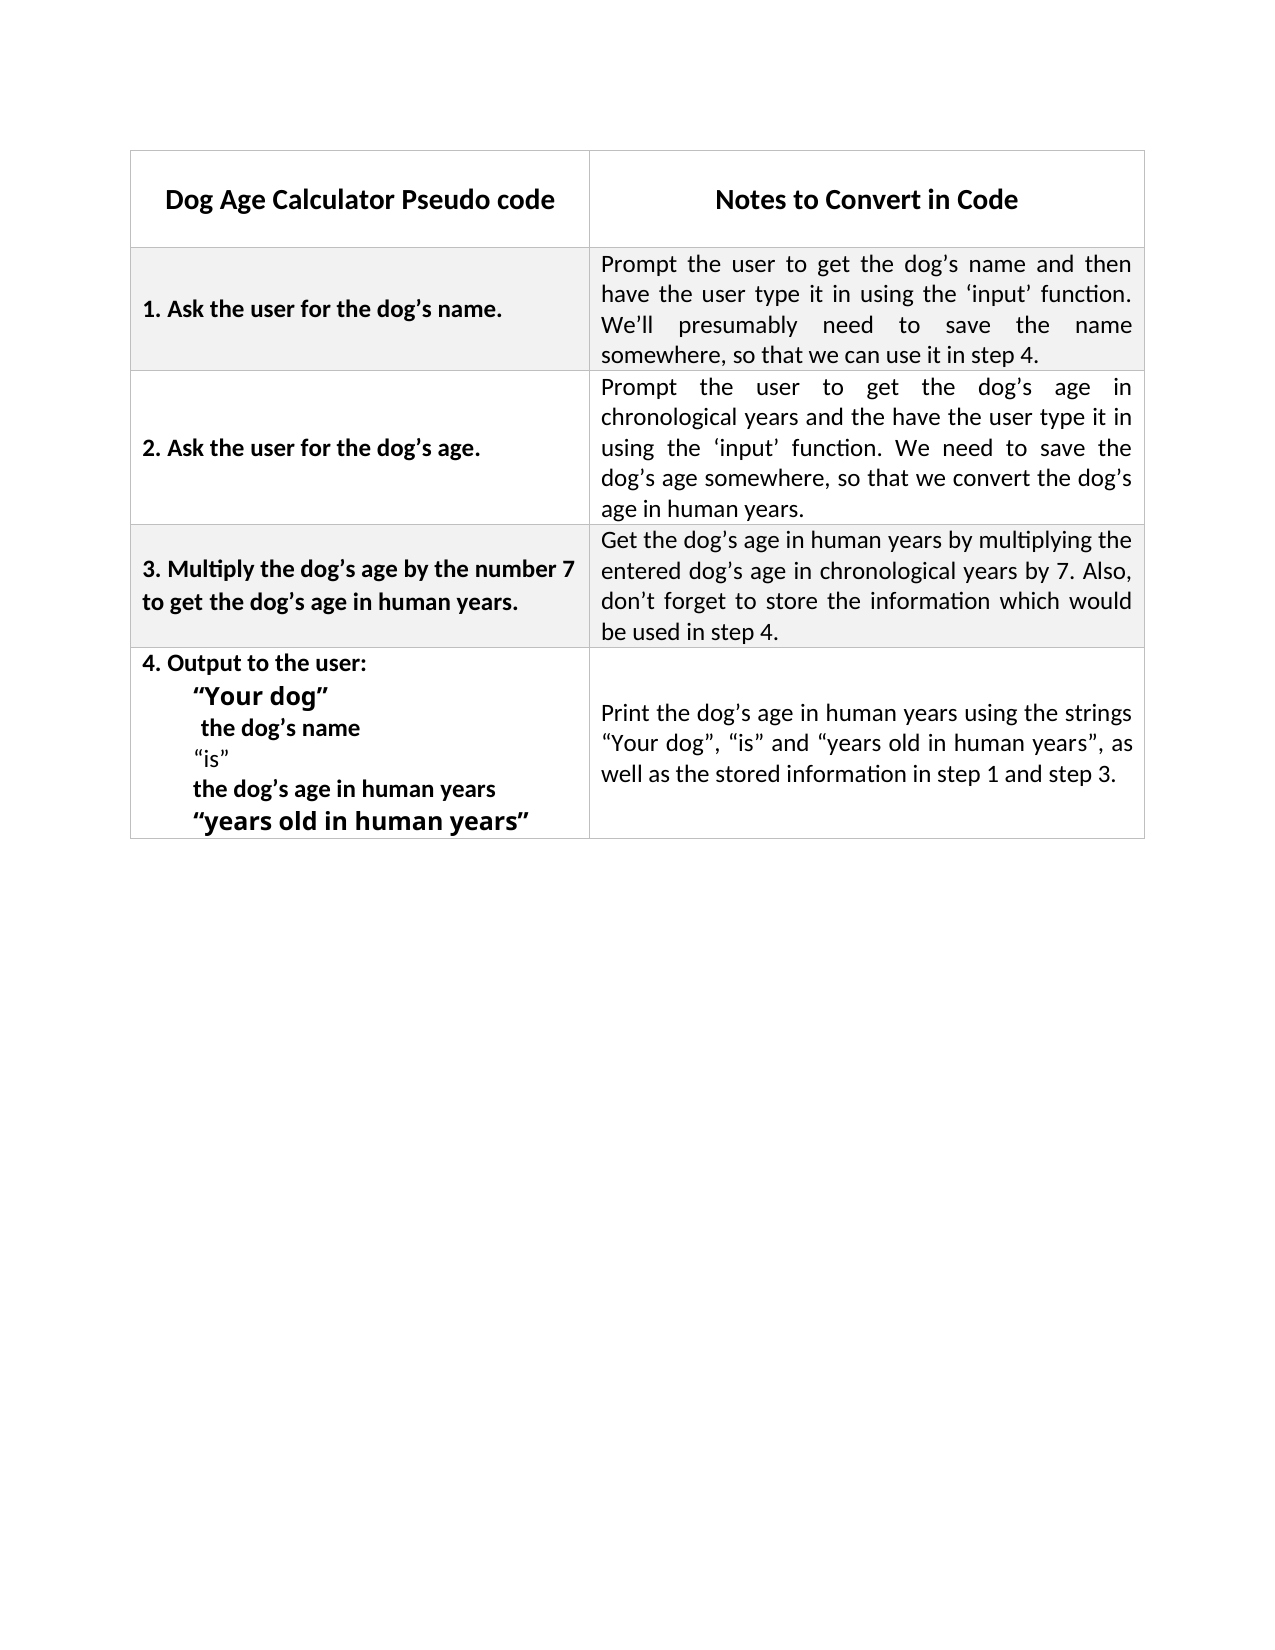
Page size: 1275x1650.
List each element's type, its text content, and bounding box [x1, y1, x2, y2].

table_cell Prompt the user to get the dog’s name and then have the user type it in using the ‘input’ function. We’ll presumably need to save the name somewhere, so that we can use it in step 4. [590, 248, 1144, 370]
table_cell Get the dog’s age in human years by multiplying the entered dog’s age in chronological years by 7. Also, don’t forget to store the information which would be used in step 4. [590, 525, 1144, 647]
table_cell 4. Output to the user: “Your dog” the dog’s name “is” the dog’s age in human years “years old in human years” [131, 648, 589, 838]
table_cell Print the dog’s age in human years using the strings “Your dog”, “is” and “years old in human years”, as well as the stored information in step 1 and step 3. [590, 648, 1144, 838]
table_header Dog Age Calculator Pseudo code [131, 151, 589, 247]
table_cell 2. Ask the user for the dog’s age. [131, 371, 589, 523]
table_cell 3. Multiply the dog’s age by the number 7 to get the dog’s age in human years. [131, 525, 589, 647]
table_cell 1. Ask the user for the dog’s name. [131, 248, 589, 370]
table_header Notes to Convert in Code [590, 151, 1144, 247]
table_cell Prompt the user to get the dog’s age in chronological years and the have the user type it in using the ‘input’ function. We need to save the dog’s age somewhere, so that we convert the dog’s age in human years. [590, 371, 1144, 523]
